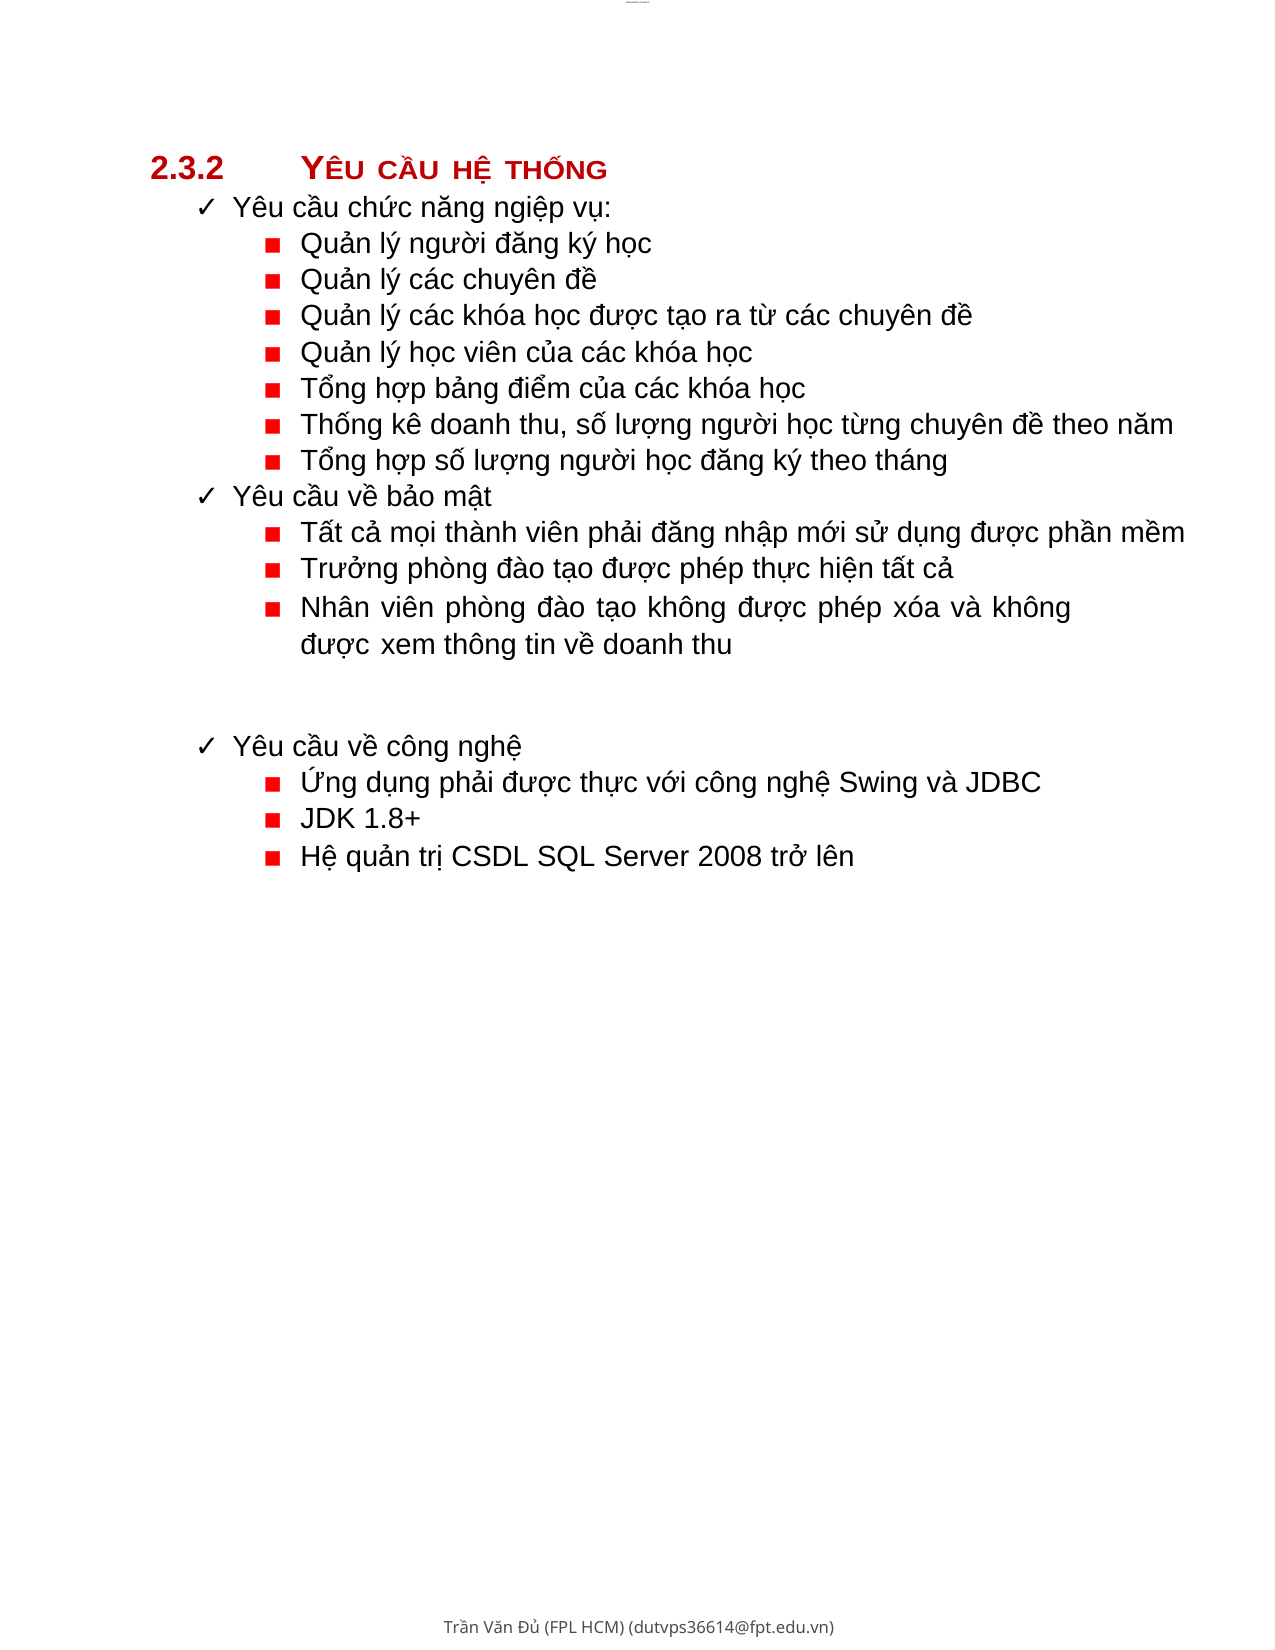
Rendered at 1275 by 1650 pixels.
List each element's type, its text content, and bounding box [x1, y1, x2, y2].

list Hệ quản trị CSDL SQL Server 2008 trở lên [263, 836, 1208, 873]
list Yêu cầu chức năng ngiệp vụ: [194, 187, 1208, 225]
list Yêu cầu về công nghệ [194, 726, 1208, 764]
list Tổng hợp bảng điểm của các khóa học [263, 369, 1208, 405]
list Nhân viên phòng đào tạo không được phép xóa và không được xem thông tin về doanh thu [263, 586, 1124, 660]
list Quản lý các chuyên đề [263, 261, 1208, 297]
list Trưởng phòng đào tạo được phép thực hiện tất cả [263, 550, 1208, 586]
list Ứng dụng phải được thực với công nghệ Swing và JDBC [263, 764, 1208, 800]
list YÊU CẦU HỆ THỐNG [150, 149, 1208, 187]
list JDK 1.8+ [263, 800, 1208, 836]
list Tất cả mọi thành viên phải đăng nhập mới sử dụng được phần mềm [263, 514, 1208, 550]
list Yêu cầu về bảo mật [194, 478, 1208, 514]
list Quản lý người đăng ký học [263, 225, 1208, 261]
list Thống kê doanh thu, số lượng người học từng chuyên đề theo năm [263, 405, 1208, 442]
list Quản lý các khóa học được tạo ra từ các chuyên đề [263, 297, 1208, 333]
list Tổng hợp số lượng người học đăng ký theo tháng [263, 442, 1208, 478]
list Quản lý học viên của các khóa học [263, 333, 1208, 369]
